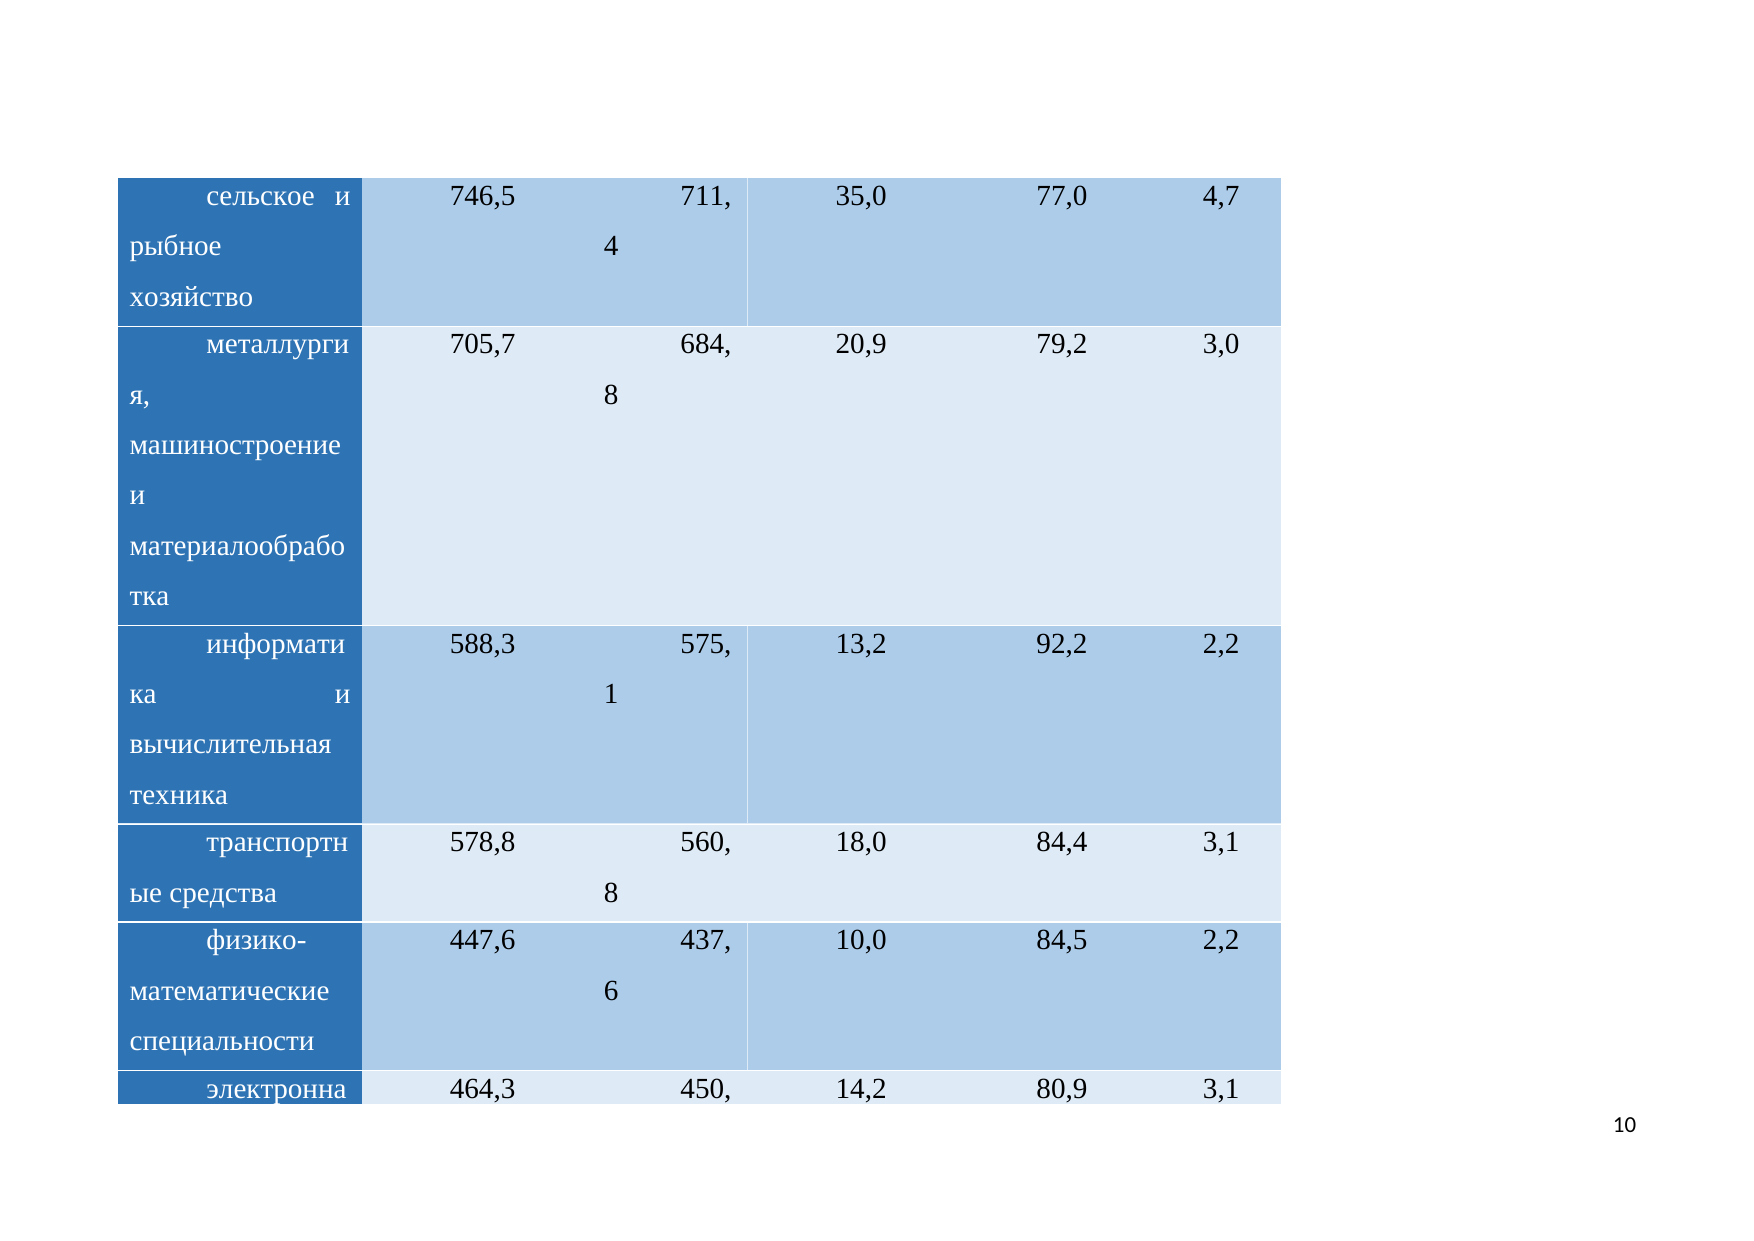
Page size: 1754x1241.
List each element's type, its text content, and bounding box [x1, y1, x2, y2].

table_cell 18,0 [748, 825, 948, 921]
table_cell 578,8 [362, 825, 592, 921]
table_cell 84,4 [948, 825, 1115, 921]
table_cell 437,6 [592, 923, 747, 1070]
table_cell информатика и вычислительная техника [118, 626, 362, 823]
table_cell 746,5 [362, 178, 592, 326]
table_cell 2,2 [1115, 923, 1281, 1070]
table_cell 20,9 [748, 327, 948, 625]
table_cell 14,2 [748, 1071, 948, 1104]
table_cell сельское и рыбное хозяйство [118, 178, 362, 326]
table_cell 92,2 [948, 626, 1115, 823]
table_cell 447,6 [362, 923, 592, 1070]
table_cell 684,8 [592, 327, 747, 625]
table_cell 77,0 [948, 178, 1115, 326]
table_cell 13,2 [748, 626, 948, 823]
table_cell 575,1 [592, 626, 747, 823]
table_cell 711,4 [592, 178, 747, 326]
table_cell 79,2 [948, 327, 1115, 625]
table_cell 10,0 [748, 923, 948, 1070]
table_cell физико-математические специальности [118, 923, 362, 1070]
table_cell 35,0 [748, 178, 948, 326]
table_cell металлургия, машиностроение и материалообработка [118, 327, 362, 625]
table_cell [118, 1071, 362, 1104]
table_cell 705,7 [362, 327, 592, 625]
table_cell 3,1 [1115, 825, 1281, 921]
table_cell 3,1 [1115, 1071, 1281, 1104]
table_cell транспортные средства [118, 825, 362, 921]
table_cell 80,9 [948, 1071, 1115, 1104]
table_cell 450,1 [592, 1071, 747, 1104]
table_cell 2,2 [1115, 626, 1281, 823]
table_cell 464,3 [362, 1071, 592, 1104]
table_cell 560,8 [592, 825, 747, 921]
table_cell 4,7 [1115, 178, 1281, 326]
table_cell 588,3 [362, 626, 592, 823]
table_cell 3,0 [1115, 327, 1281, 625]
table_cell 84,5 [948, 923, 1115, 1070]
